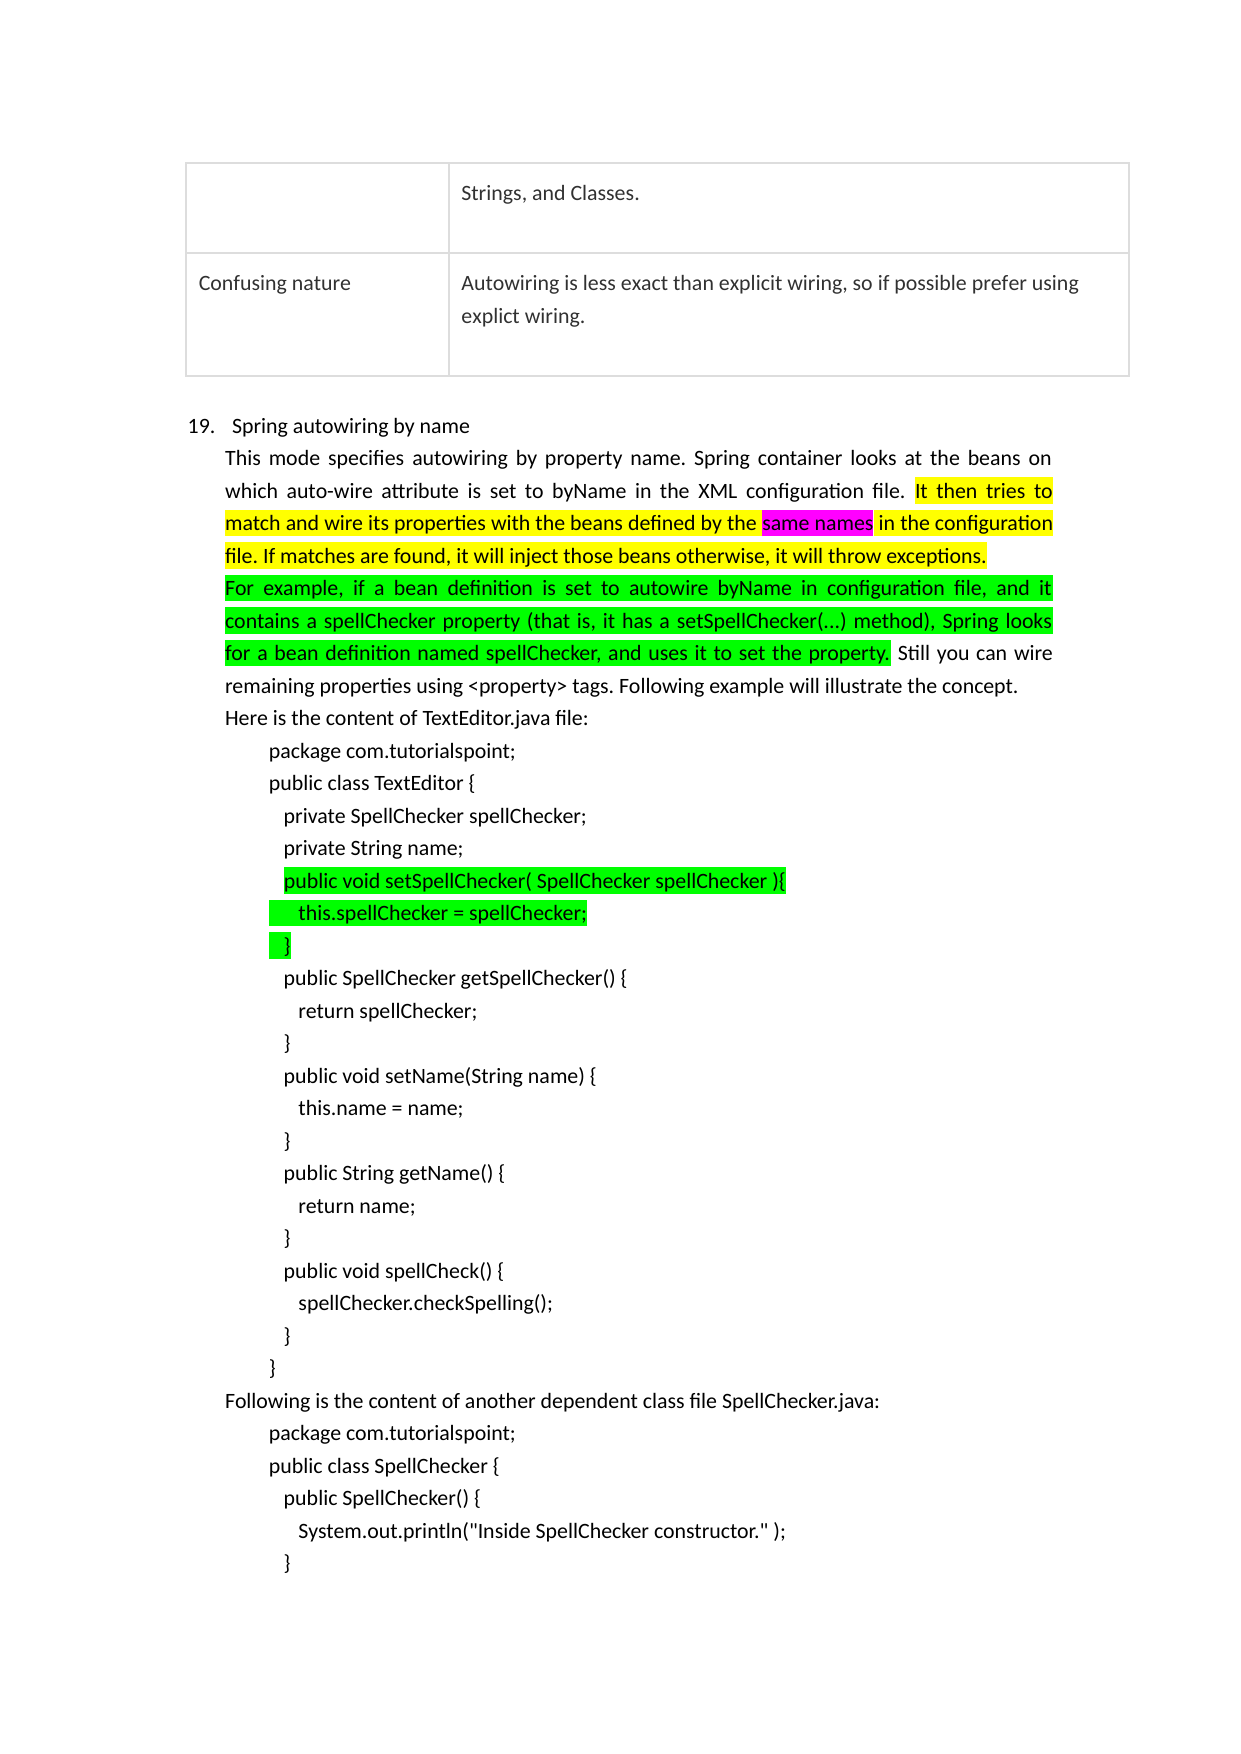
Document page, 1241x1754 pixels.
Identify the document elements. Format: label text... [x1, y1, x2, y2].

list This mode specifies autowiring by property name. Spring container looks at the beans on which auto-wire attribute is set to byName in the XML configuration file. It then tries to match and wire its properties with the beans defined by the same names in the configuration file. If matches are found, it will inject those beans otherwise, it will throw exceptions. [225, 442, 1053, 572]
list } [225, 1319, 1053, 1352]
list this.name = name; [225, 1092, 1053, 1124]
list public SpellChecker() { [225, 1482, 1053, 1514]
list private SpellChecker spellChecker; [225, 799, 1053, 832]
list public SpellChecker getSpellChecker() { [225, 962, 1053, 994]
list Spring autowiring by name [187, 409, 1053, 442]
list } [225, 1547, 1053, 1579]
list public void setSpellChecker( SpellChecker spellChecker ){ [225, 864, 1053, 897]
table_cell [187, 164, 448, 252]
list spellChecker.checkSpelling(); [225, 1287, 1053, 1319]
list } [225, 1222, 1053, 1254]
list } [225, 1124, 1053, 1157]
list public String getName() { [225, 1157, 1053, 1189]
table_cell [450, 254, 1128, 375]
list } [225, 1027, 1053, 1059]
list public void spellCheck() { [225, 1254, 1053, 1287]
list public class TextEditor { [225, 767, 1053, 799]
list package com.tutorialspoint; [225, 734, 1053, 767]
list } [225, 929, 1053, 962]
list this.spellChecker = spellChecker; [225, 897, 1053, 929]
list } [225, 1352, 1053, 1384]
list private String name; [225, 832, 1053, 864]
list return name; [225, 1189, 1053, 1222]
list public void setName(String name) { [225, 1059, 1053, 1092]
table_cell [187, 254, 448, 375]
list For example, if a bean definition is set to autowire byName in configuration file, and it contains a spellChecker property (that is, it has a setSpellChecker(...) method), Spring looks for a bean definition named spellChecker, and uses it to set the property. Still you can wire remaining properties using <property> tags. Following example will illustrate the concept. [225, 634, 1053, 702]
list package com.tutorialspoint; [225, 1417, 1053, 1449]
list public class SpellChecker { [225, 1449, 1053, 1482]
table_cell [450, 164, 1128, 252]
text Here is the content of TextEditor.java file: [187, 702, 1053, 734]
list System.out.println("Inside SpellChecker constructor." ); [225, 1514, 1053, 1547]
text Following is the content of another dependent class file SpellChecker.java: [187, 1384, 1053, 1417]
list return spellChecker; [225, 994, 1053, 1027]
